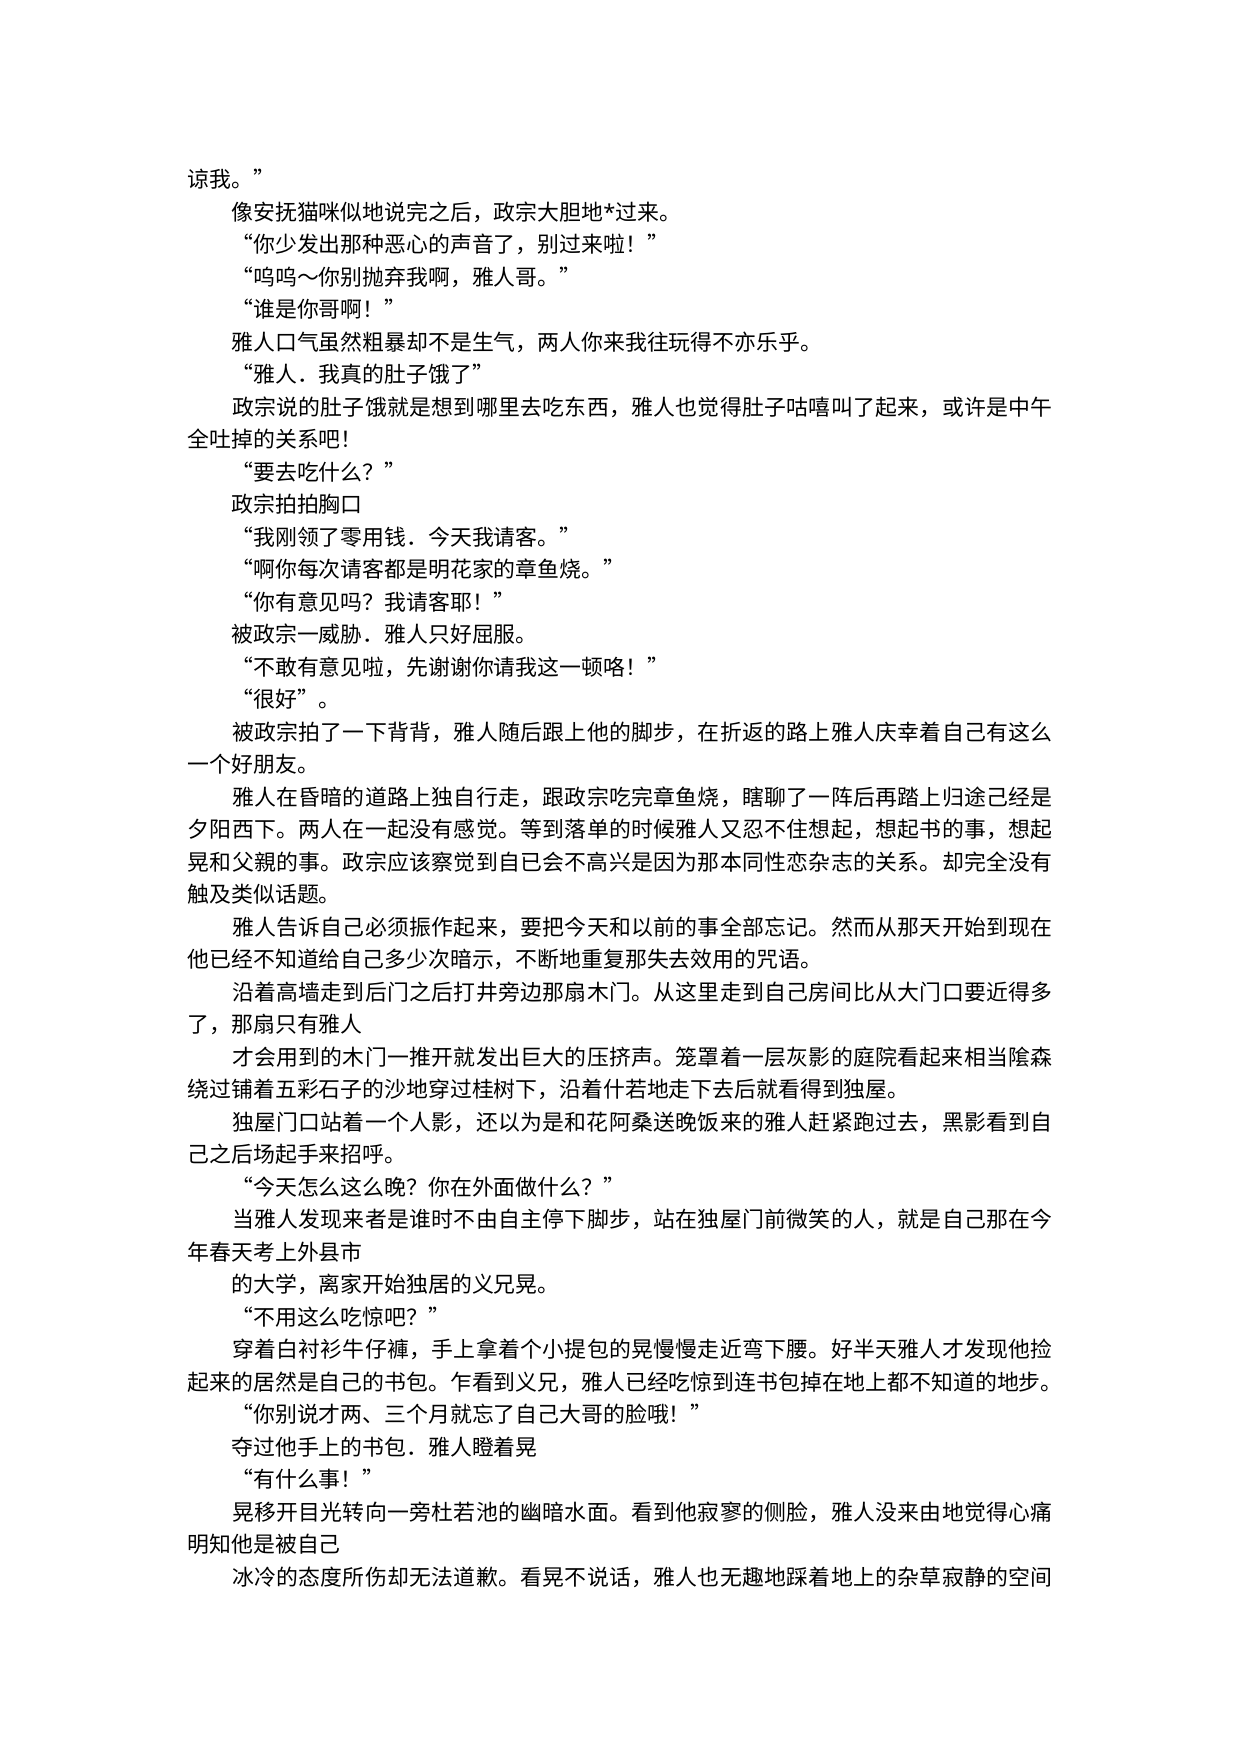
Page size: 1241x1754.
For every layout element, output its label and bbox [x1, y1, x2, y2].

text [187, 162, 1053, 1592]
